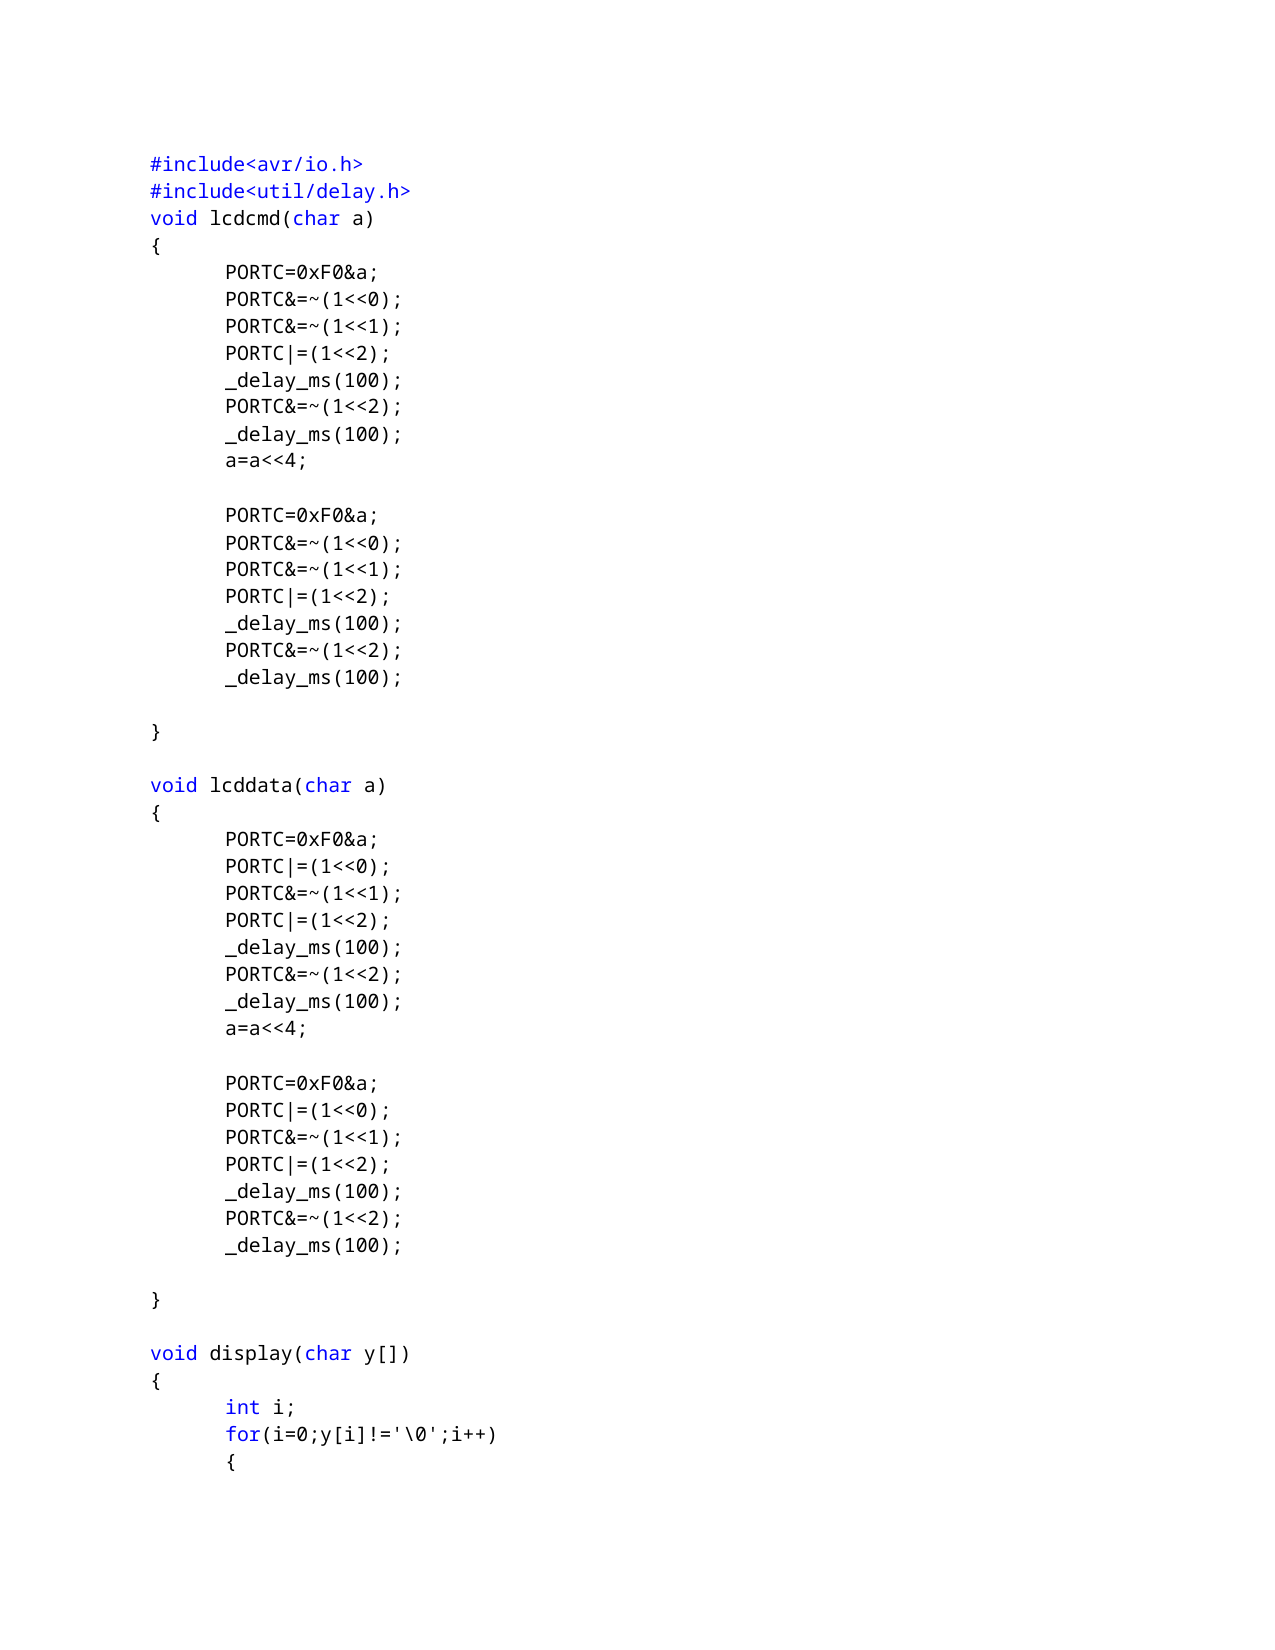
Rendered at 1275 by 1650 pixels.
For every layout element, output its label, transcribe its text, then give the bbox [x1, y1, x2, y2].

text } [150, 718, 1125, 744]
text PORTC=0xF0&a; [150, 258, 1125, 285]
text a=a<<4; [150, 1014, 1125, 1041]
text _delay_ms(100); [150, 1177, 1125, 1204]
text PORTC&=~(1<<0); [150, 285, 1125, 312]
text PORTC=0xF0&a; [150, 1069, 1125, 1096]
text { [150, 1366, 1125, 1393]
text PORTC&=~(1<<1); [150, 312, 1125, 339]
text _delay_ms(100); [150, 664, 1125, 691]
text PORTC|=(1<<2); [150, 1150, 1125, 1177]
text void display(char y[]) [150, 1339, 1125, 1366]
text PORTC|=(1<<2); [150, 339, 1125, 366]
text a=a<<4; [150, 447, 1125, 474]
text _delay_ms(100); [150, 610, 1125, 637]
text PORTC&=~(1<<2); [150, 960, 1125, 987]
text #include<util/delay.h> [150, 177, 1125, 204]
text PORTC&=~(1<<1); [150, 879, 1125, 906]
text _delay_ms(100); [150, 987, 1125, 1014]
text PORTC&=~(1<<0); [150, 529, 1125, 556]
text { [150, 798, 1125, 826]
text for(i=0;y[i]!='\0';i++) [150, 1420, 1125, 1447]
text void lcdcmd(char a) [150, 204, 1125, 231]
text int i; [150, 1393, 1125, 1420]
text PORTC&=~(1<<1); [150, 556, 1125, 583]
text PORTC&=~(1<<2); [150, 393, 1125, 420]
text _delay_ms(100); [150, 933, 1125, 960]
text PORTC&=~(1<<2); [150, 1204, 1125, 1231]
text PORTC|=(1<<2); [150, 583, 1125, 610]
text } [150, 1285, 1125, 1312]
text _delay_ms(100); [150, 1231, 1125, 1258]
text { [150, 1447, 1125, 1474]
text PORTC=0xF0&a; [150, 826, 1125, 852]
text PORTC|=(1<<2); [150, 906, 1125, 933]
text PORTC&=~(1<<2); [150, 637, 1125, 664]
text PORTC&=~(1<<1); [150, 1123, 1125, 1150]
text void lcddata(char a) [150, 772, 1125, 798]
text _delay_ms(100); [150, 420, 1125, 447]
text { [150, 231, 1125, 258]
text PORTC|=(1<<0); [150, 852, 1125, 879]
text _delay_ms(100); [150, 366, 1125, 393]
text PORTC|=(1<<0); [150, 1096, 1125, 1123]
text #include<avr/io.h> [150, 150, 1125, 177]
text PORTC=0xF0&a; [150, 502, 1125, 529]
